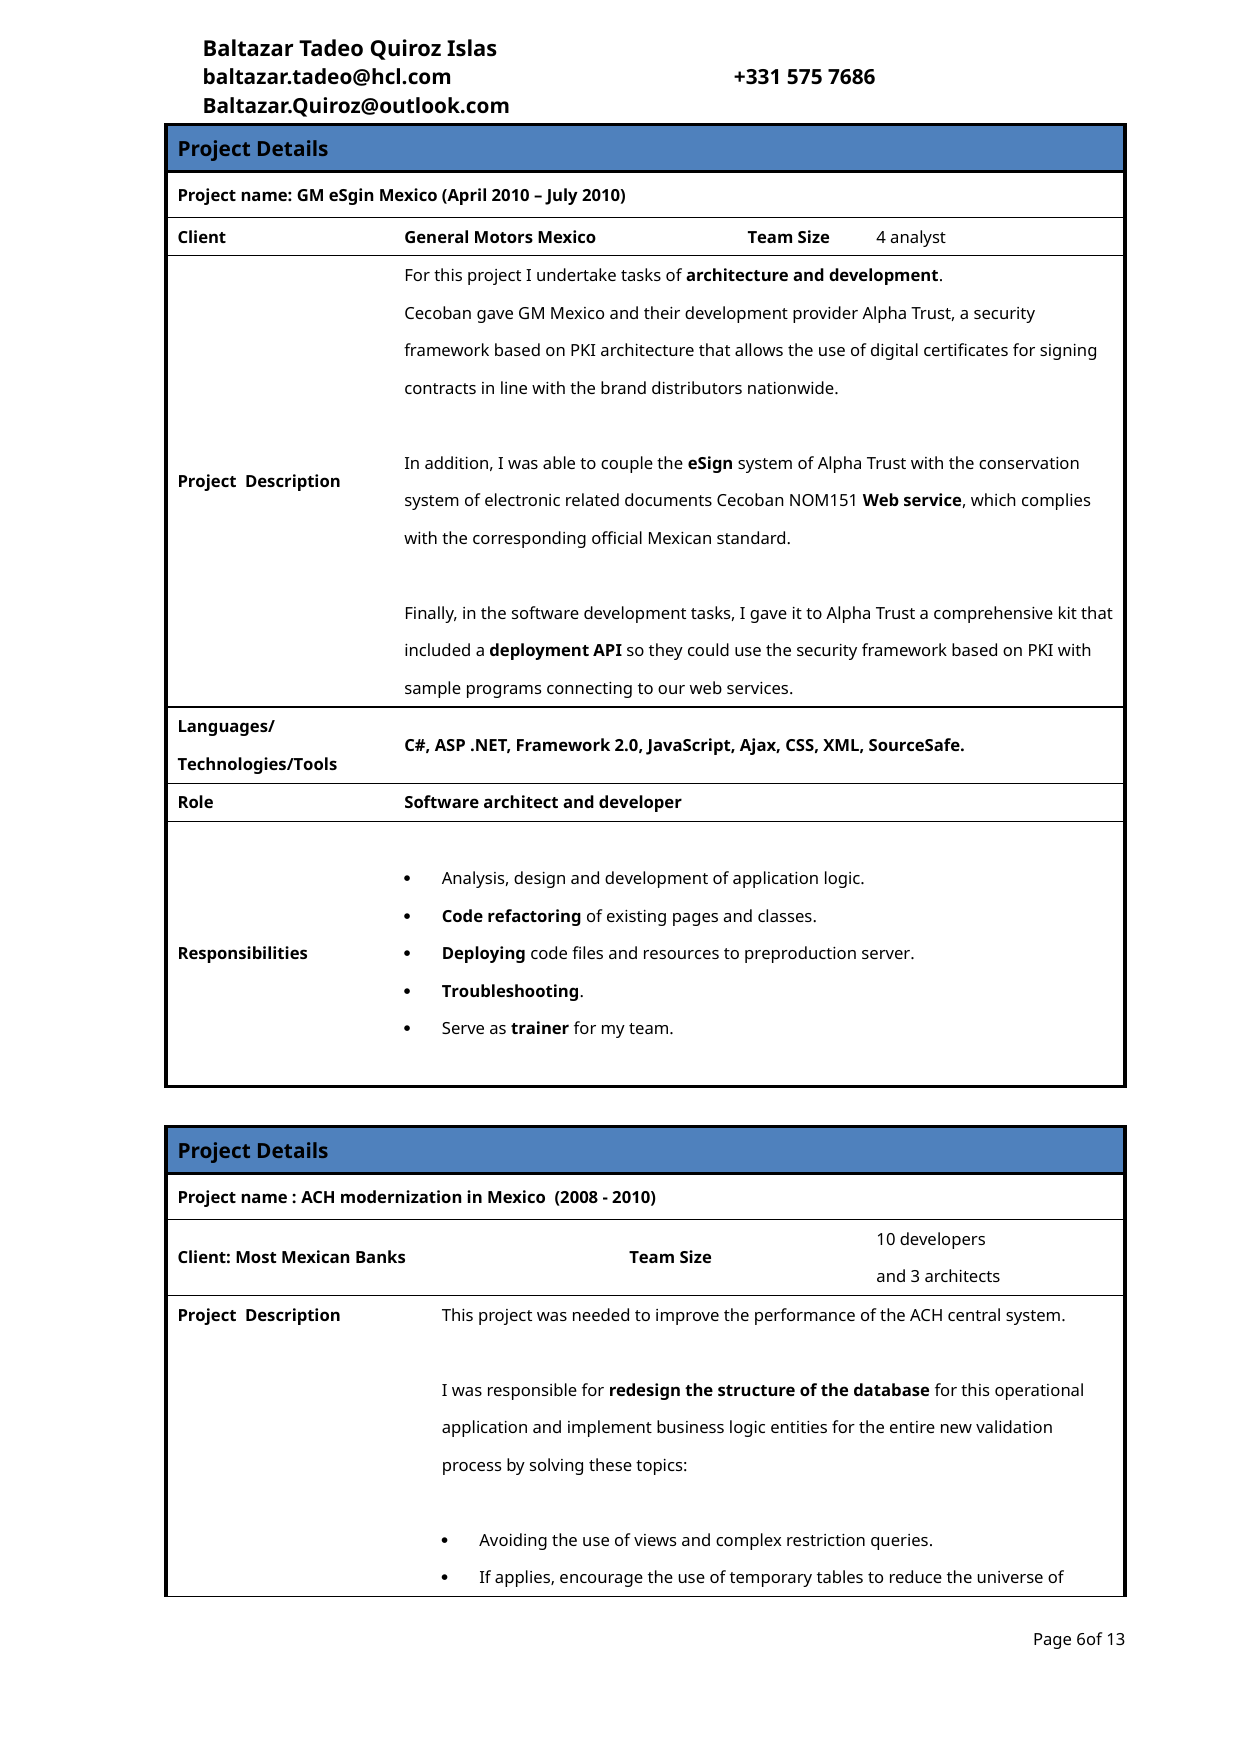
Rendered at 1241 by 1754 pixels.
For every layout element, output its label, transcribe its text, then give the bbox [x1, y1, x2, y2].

table_cell Languages/ Technologies/Tools [168, 708, 393, 782]
table_cell For this project I undertake tasks of architecture and development. Cecoban gave GM Mexico and their development provider Alpha Trust, a security framework based on PKI architecture that allows the use of digital certificates for signing contracts in line with the brand distributors nationwide. In addition, I was able to couple the eSign system of Alpha Trust with the conservation system of electronic related documents Cecoban NOM151 Web service, which complies with the corresponding official Mexican standard. Finally, in the software development tasks, I gave it to Alpha Trust a comprehensive kit that included a deployment API so they could use the security framework based on PKI with sample programs connecting to our web services. [393, 256, 1123, 706]
table_cell Analysis, design and development of application logic. Code refactoring of existing pages and classes. Deploying code files and resources to preproduction server. Troubleshooting. Serve as trainer for my team. [393, 822, 1123, 1084]
table_header Project Details [168, 126, 1123, 170]
table_cell Project Description [168, 1296, 393, 1596]
table_cell 4 analyst [865, 218, 1123, 255]
table_cell Role [168, 784, 393, 821]
table_header Project Details [168, 1128, 1123, 1172]
table_cell Project Description [168, 256, 393, 706]
table_cell Software architect and developer [393, 784, 1123, 821]
table_cell General Motors Mexico [393, 218, 736, 255]
table_cell Responsibilities [168, 822, 393, 1084]
table_cell C#, ASP .NET, Framework 2.0, JavaScript, Ajax, CSS, XML, SourceSafe. [393, 708, 1123, 782]
table_cell Project name : ACH modernization in Mexico (2008 - 2010) [168, 1175, 1123, 1219]
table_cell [393, 1296, 1123, 1596]
table_cell Project name: GM eSgin Mexico (April 2010 – July 2010) [168, 173, 1123, 217]
table_cell 10 developers and 3 architects [865, 1220, 1123, 1295]
table_cell Team Size [736, 218, 865, 255]
table_cell Team Size [618, 1220, 865, 1295]
table_cell Client [168, 218, 393, 255]
table_cell Client: Most Mexican Banks [168, 1220, 618, 1295]
